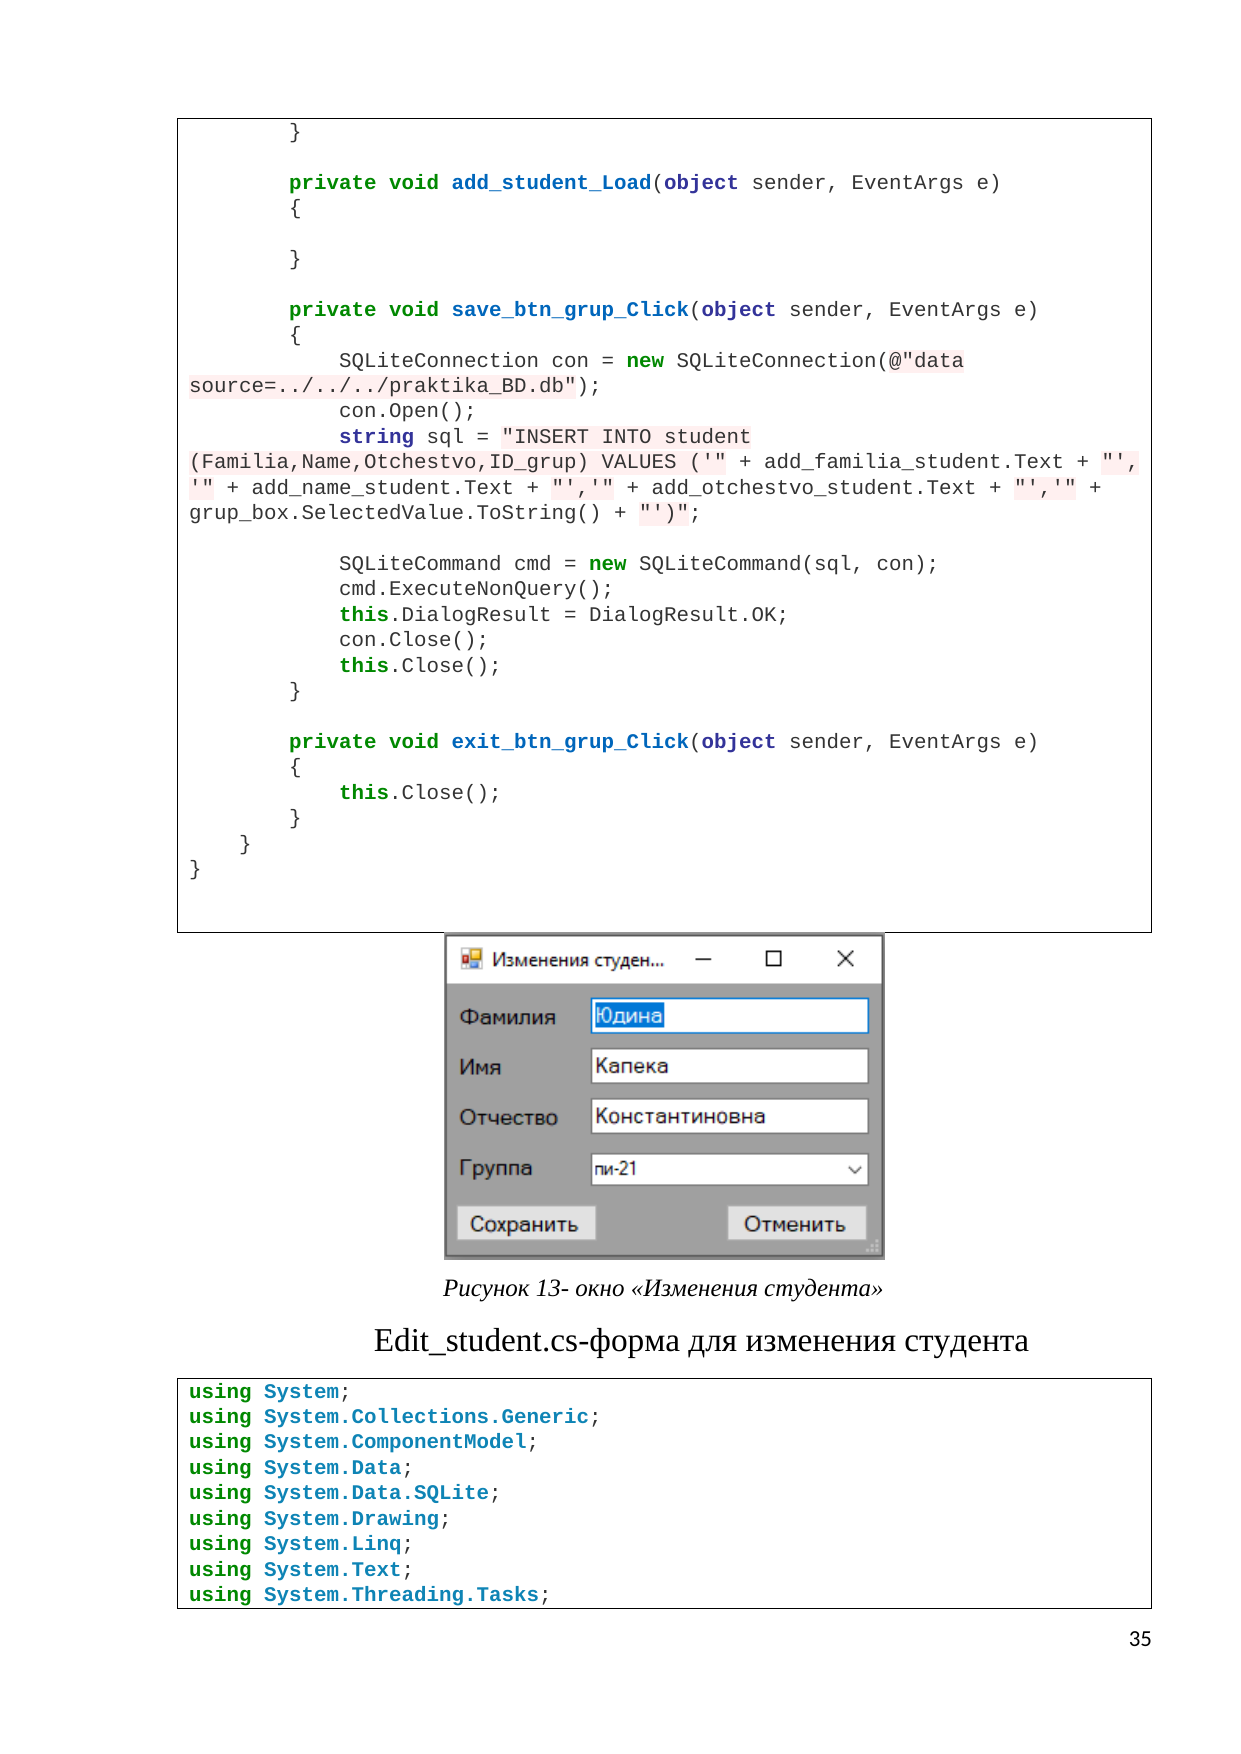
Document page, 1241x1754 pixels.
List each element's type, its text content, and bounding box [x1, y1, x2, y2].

text Рисунок 13- окно «Изменения студента» [177, 1273, 1152, 1302]
text Edit_student.cs-форма для изменения студента [177, 1321, 1152, 1359]
picture [444, 932, 885, 1260]
